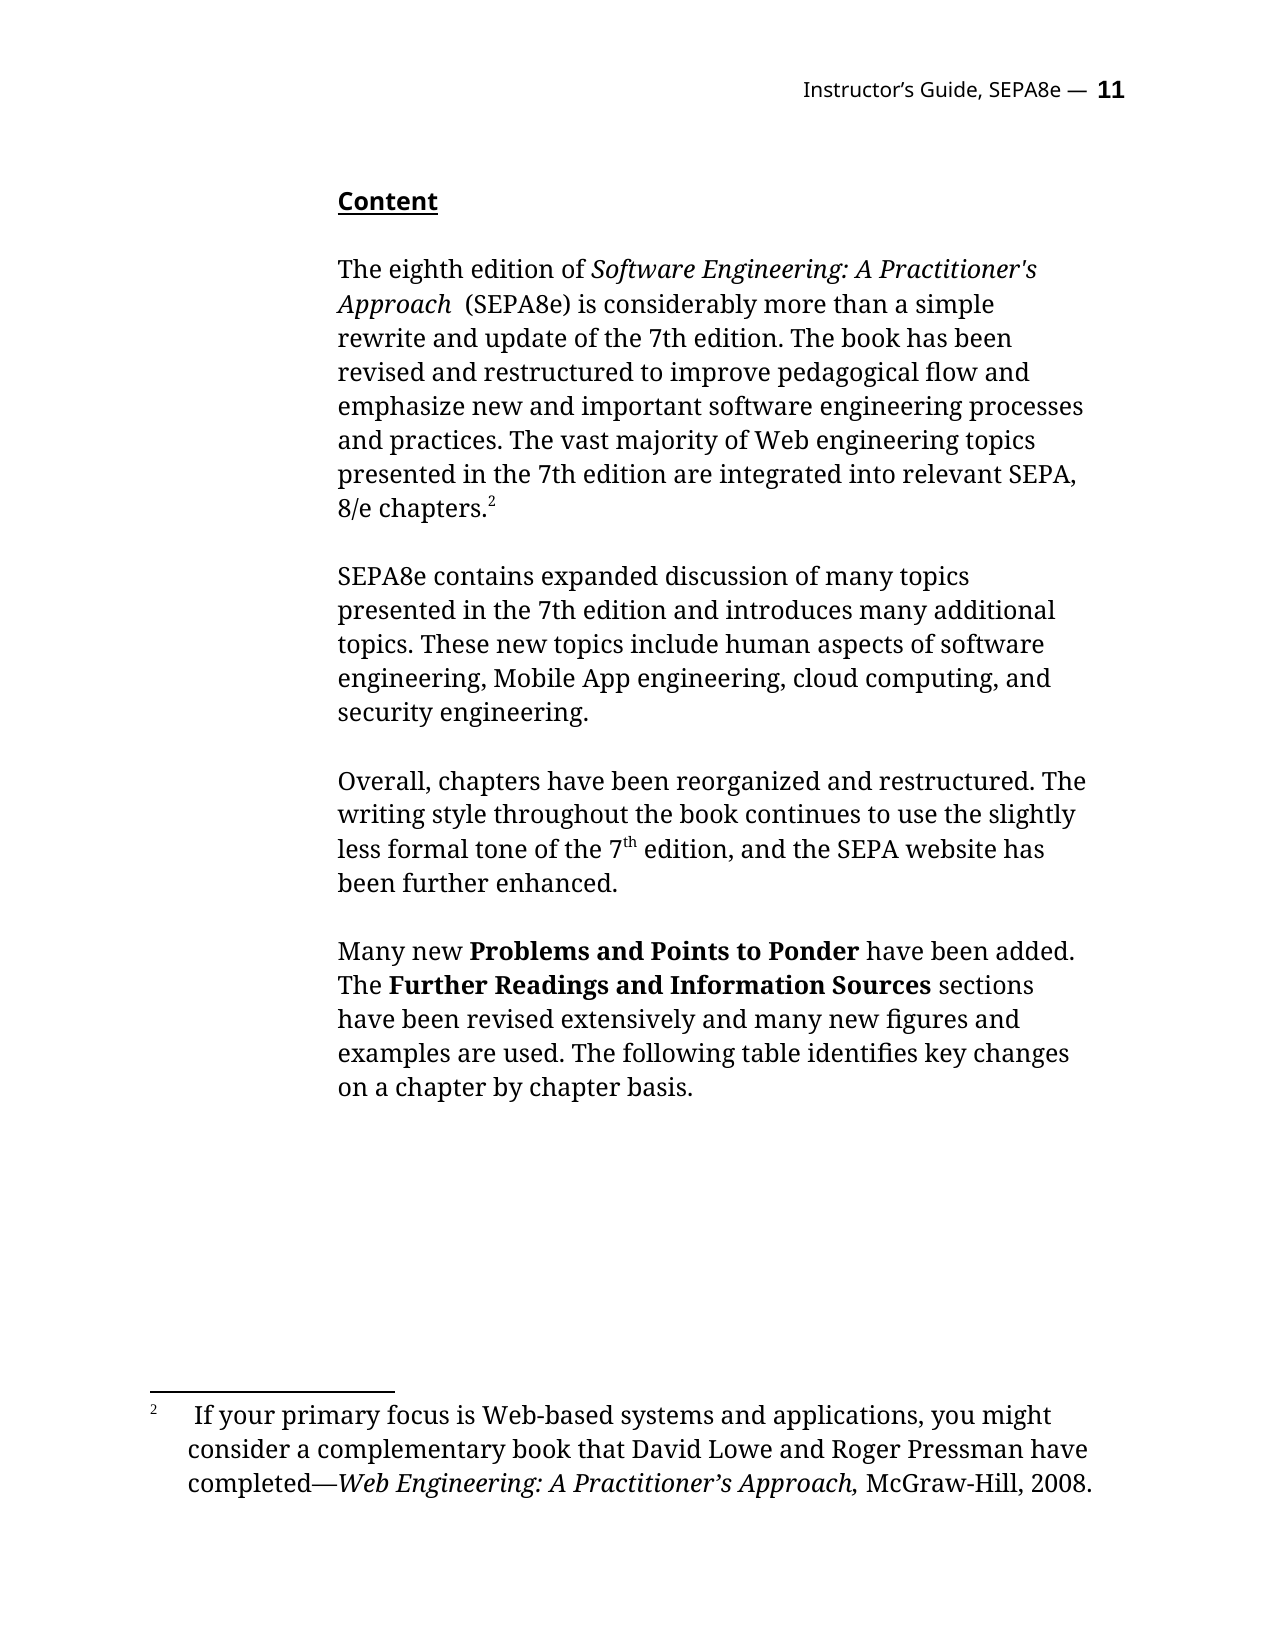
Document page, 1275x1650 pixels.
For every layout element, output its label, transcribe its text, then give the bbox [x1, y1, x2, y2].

text SEPA8e contains expanded discussion of many topics presented in the 7th edition and introduces many additional topics. These new topics include human aspects of software engineering, Mobile App engineering, cloud computing, and security engineering. [337, 559, 1087, 729]
text Content [337, 184, 1087, 218]
text The eighth edition of Software Engineering: A Practitioner's Approach (SEPA8e) is considerably more than a simple rewrite and update of the 7th edition. The book has been revised and restructured to improve pedagogical flow and emphasize new and important software engineering processes and practices. The vast majority of Web engineering topics presented in the 7th edition are integrated into relevant SEPA, 8/e chapters. [337, 252, 1087, 525]
text Many new Problems and Points to Ponder have been added. The Further Readings and Information Sources sections have been revised extensively and many new figures and examples are used. The following table identifies key changes on a chapter by chapter basis. [337, 933, 1087, 1104]
text Overall, chapters have been reorganized and restructured. The writing style throughout the book continues to use the slightly less formal tone of the 7th edition, and the SEPA website has been further enhanced. [337, 763, 1087, 899]
